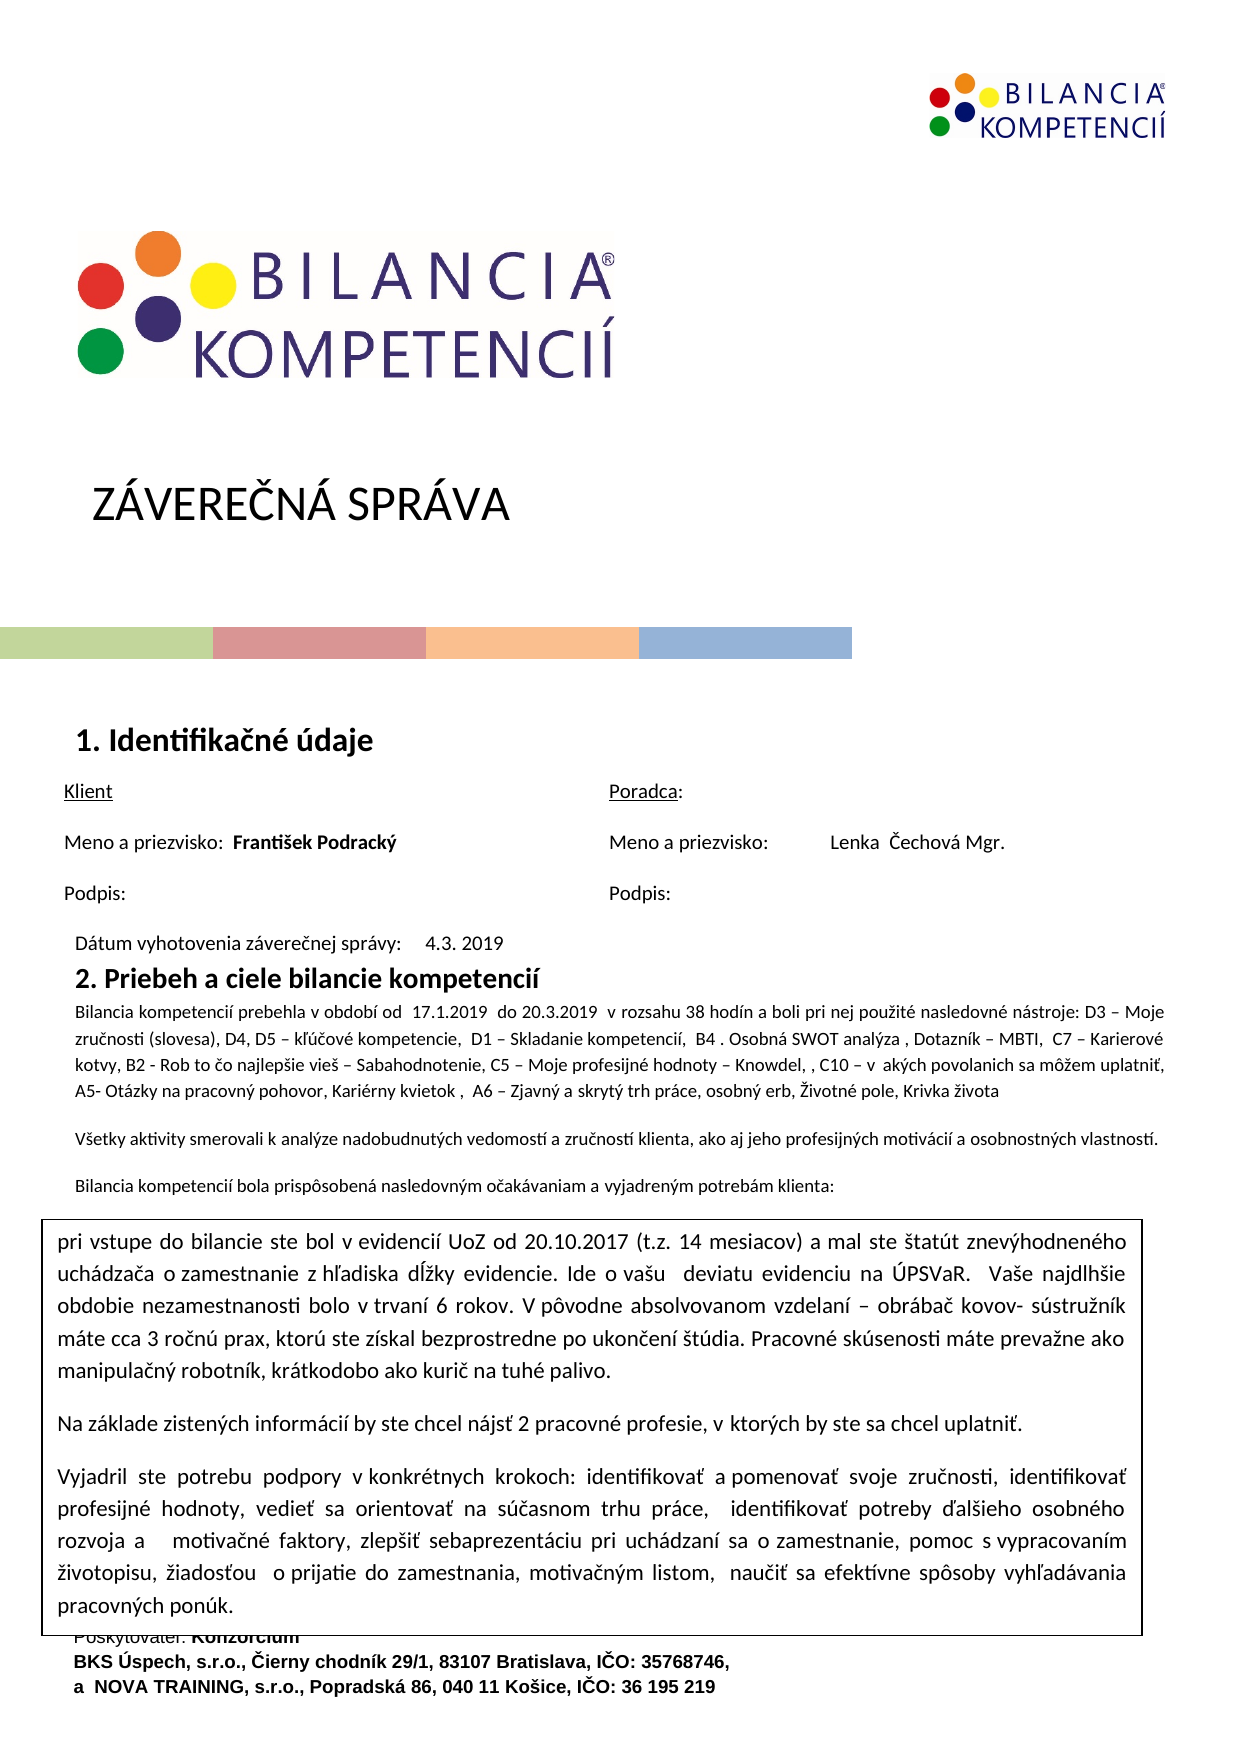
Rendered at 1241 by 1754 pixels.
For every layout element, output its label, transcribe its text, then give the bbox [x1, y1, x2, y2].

text Bilancia kompetencií bola prispôsobená nasledovným očakávaniam a vyjadreným potrebám klienta: [75, 1174, 1165, 1197]
subtitle 1. Identifikačné údaje [75, 719, 1165, 760]
text Všetky aktivity smerovali k analýze nadobudnutých vedomostí a zručností klienta, ako aj jeho profesijných motivácií a osobnostných vlastností. [75, 1127, 1165, 1150]
table_header Klient [53, 778, 598, 829]
text Dátum vyhotovenia záverečnej správy: 4.3. 2019 [75, 931, 1165, 956]
table_cell Meno a priezvisko: František Podracký [53, 829, 598, 880]
text 3.Motivácia [75, 1200, 1165, 1241]
table_header [639, 627, 852, 659]
table_header Poradca: [598, 778, 1143, 829]
table_cell Podpis: [598, 880, 1143, 931]
picture [929, 73, 1166, 138]
text Bilancia kompetencií prebehla v období od 17.1.2019 do 20.3.2019 v rozsahu 38 hodín a boli pri nej použité nasledovné nástroje: D3 – Moje zručnosti (slovesa), D4, D5 – kľúčové kompetencie, D1 – Skladanie kompetencií, B4 . Osobná SWOT analýza , Dotazník – MBTI, C7 – Karierové kotvy, B2 - Rob to čo najlepšie vieš – Sabahodnotenie, C5 – Moje profesijné hodnoty – Knowdel, , C10 – v akých povolanich sa môžem uplatniť, A5- Otázky na pracovný pohovor, Kariérny kvietok , A6 – Zjavný a skrytý trh práce, osobný erb, Životné pole, Krivka života [75, 1001, 1165, 1103]
picture [77, 231, 615, 378]
table_header [213, 627, 426, 659]
table_header [0, 627, 213, 659]
text 2. Priebeh a ciele bilancie kompetencií [75, 960, 1165, 995]
table_cell Podpis: [53, 880, 598, 931]
table_header [426, 627, 639, 659]
table_cell Meno a priezvisko: Lenka Čechová Mgr. [598, 829, 1143, 880]
